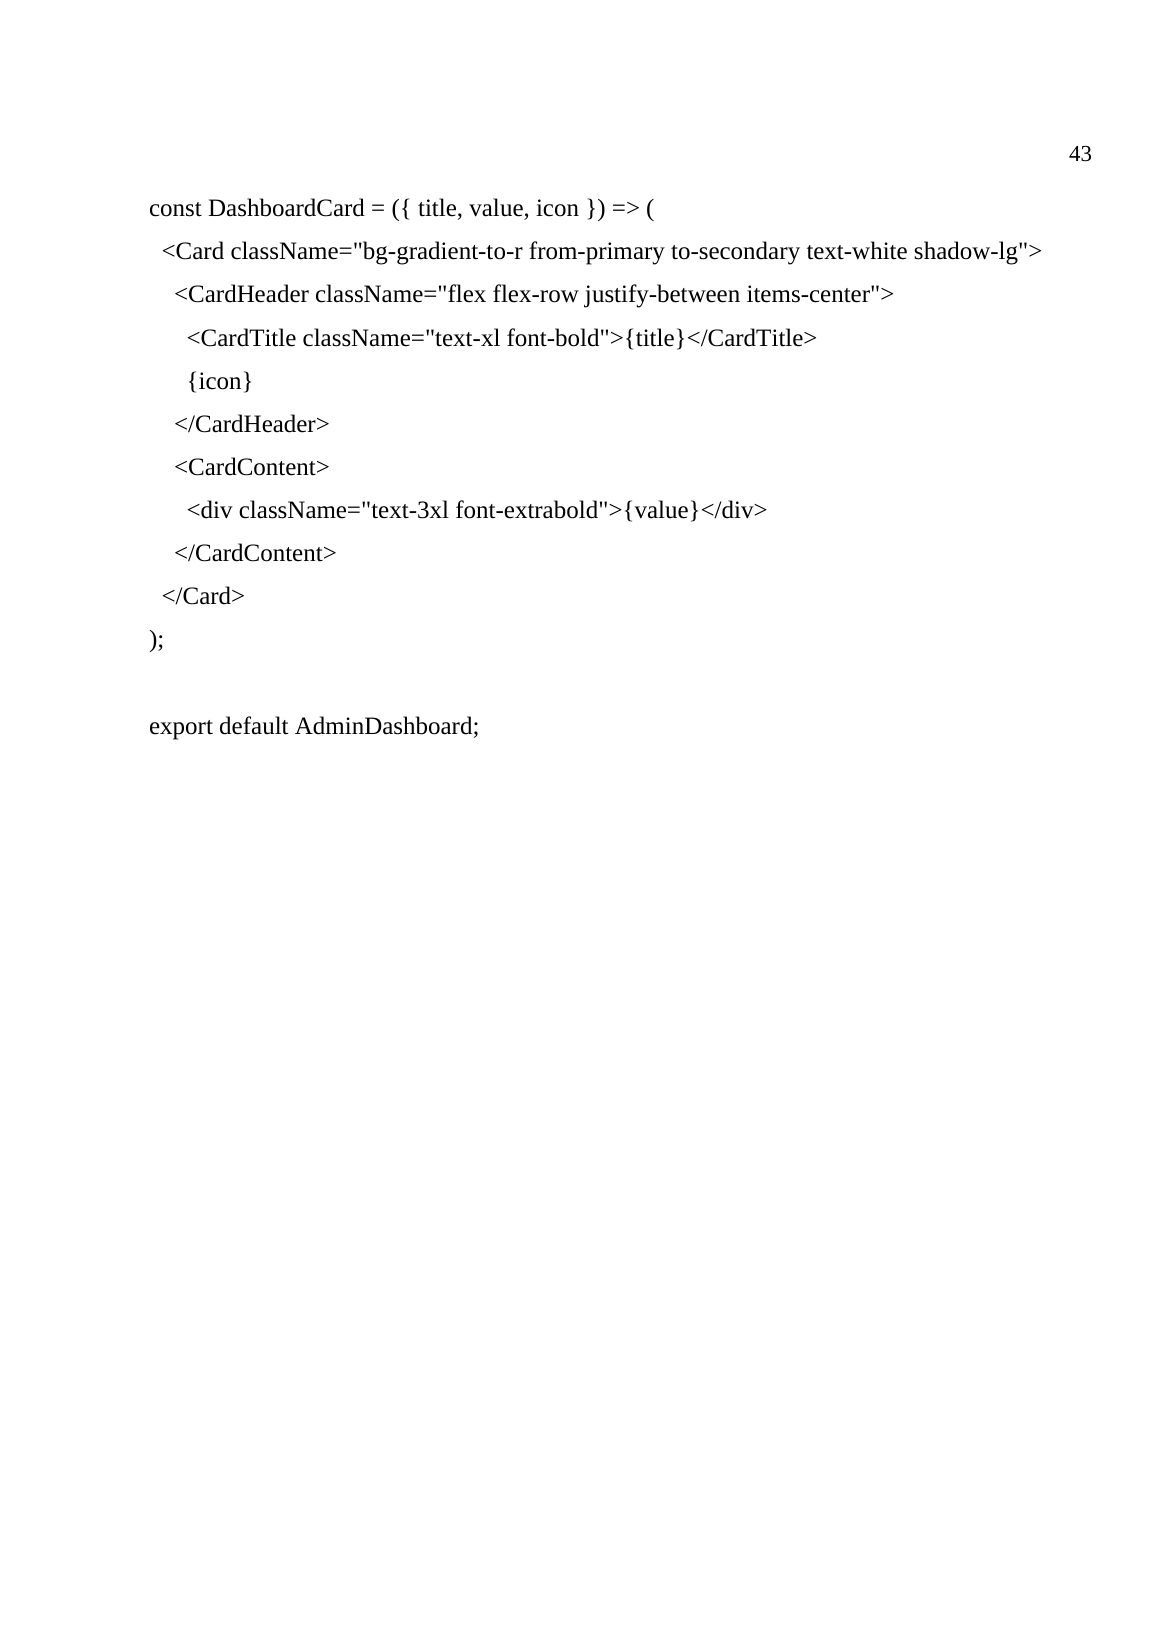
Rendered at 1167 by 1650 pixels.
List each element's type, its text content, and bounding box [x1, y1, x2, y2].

subtitle ); [149, 624, 1049, 653]
subtitle <CardTitle className="text-xl font-bold">{title}</CardTitle> [149, 323, 1049, 351]
subtitle const DashboardCard = ({ title, value, icon }) => ( [149, 193, 1049, 222]
subtitle {icon} [149, 366, 1049, 394]
subtitle <CardContent> [149, 452, 1049, 481]
subtitle export default AdminDashboard; [149, 711, 1049, 739]
subtitle </Card> [149, 581, 1049, 610]
subtitle <CardHeader className="flex flex-row justify-between items-center"> [149, 279, 1049, 308]
subtitle <Card className="bg-gradient-to-r from-primary to-secondary text-white shadow-lg"> [149, 236, 1049, 265]
subtitle </CardHeader> [149, 409, 1049, 438]
subtitle </CardContent> [149, 538, 1049, 567]
subtitle <div className="text-3xl font-extrabold">{value}</div> [149, 495, 1049, 524]
